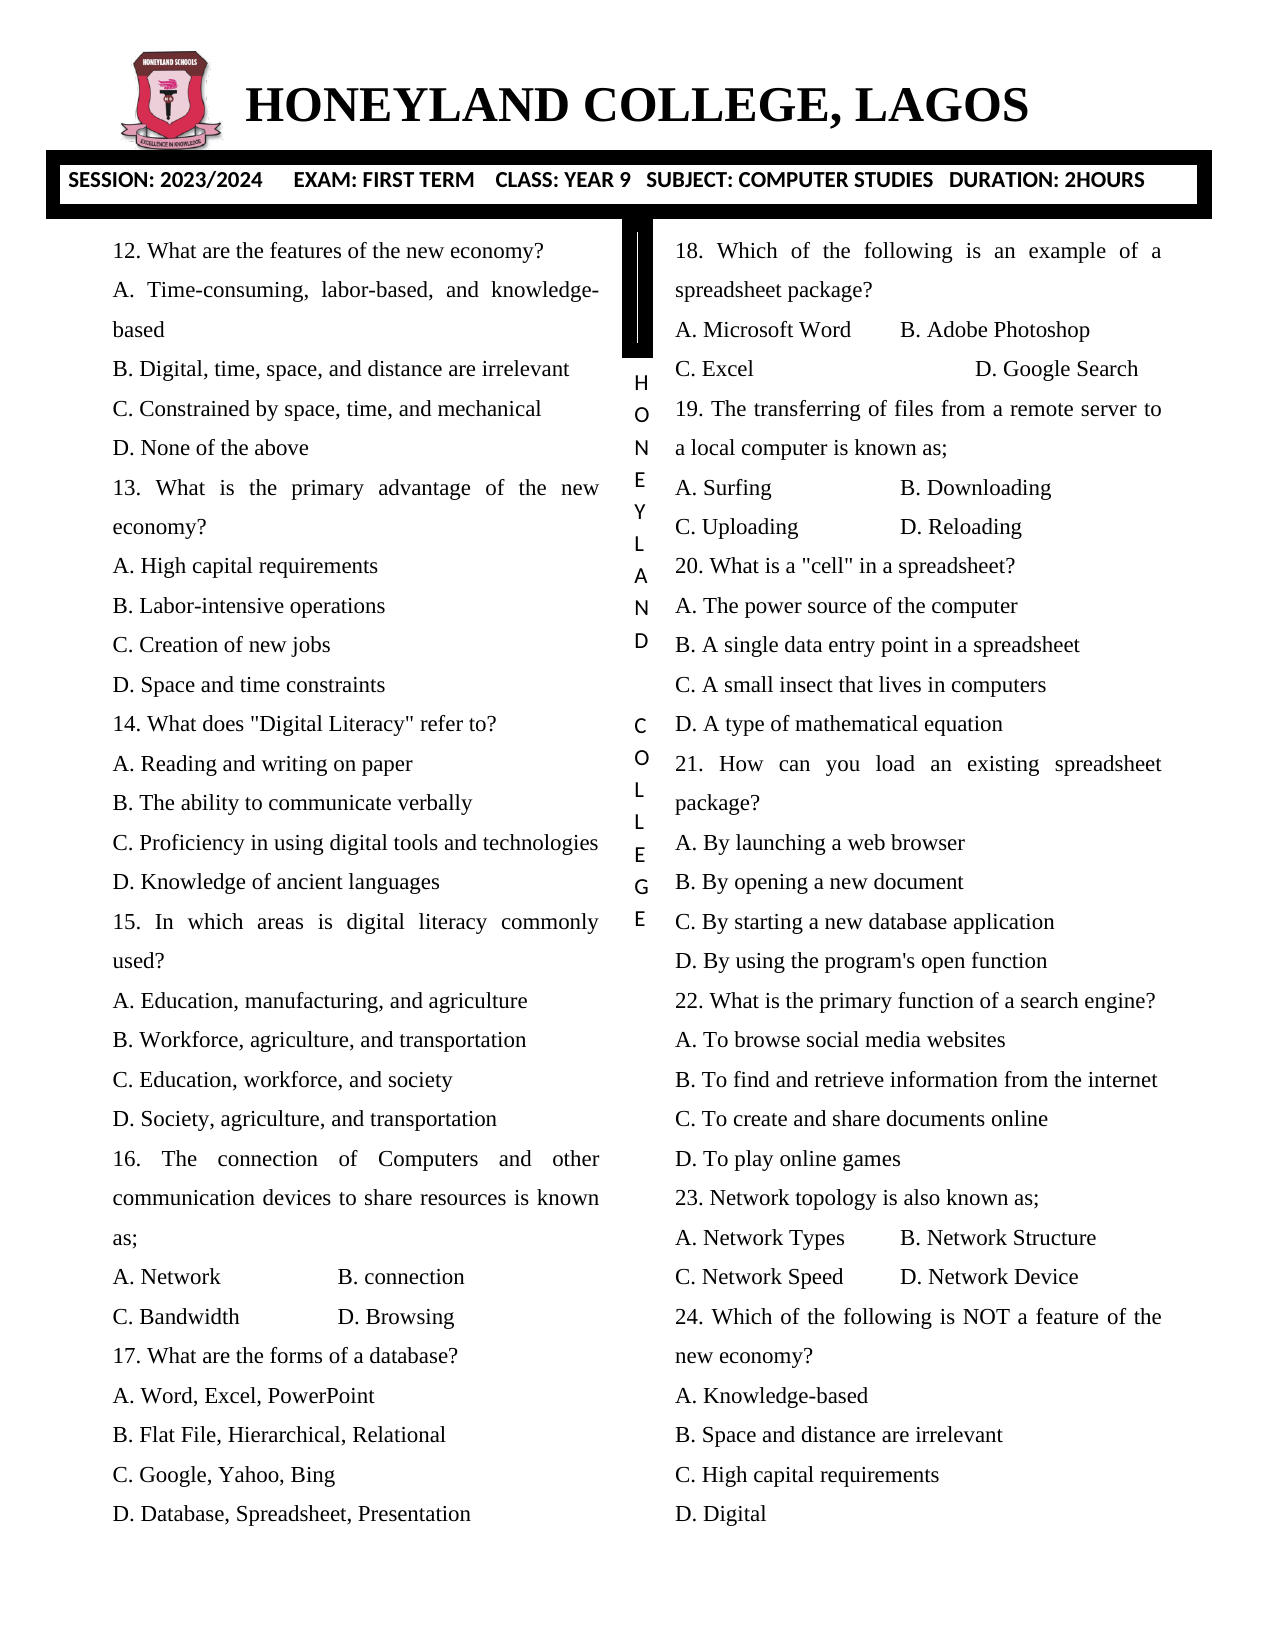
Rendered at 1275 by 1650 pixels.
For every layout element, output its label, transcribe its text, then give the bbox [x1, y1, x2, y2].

text 15. In which areas is digital literacy commonly used? [112, 908, 600, 974]
text C. A small insect that lives in computers [675, 671, 1162, 697]
text 22. What is the primary function of a search engine? [675, 987, 1162, 1013]
text A. By launching a web browser [675, 829, 1162, 855]
text C. High capital requirements [675, 1461, 1162, 1487]
text A. Microsoft Word B. Adobe Photoshop [675, 316, 1162, 342]
text C. Network Speed D. Network Device [675, 1263, 1162, 1289]
text C. Constrained by space, time, and mechanical [112, 395, 600, 421]
text C. To create and share documents online [675, 1105, 1162, 1132]
text A. Network B. connection [112, 1263, 600, 1289]
text C. Excel D. Google Search [675, 355, 1162, 382]
text A. The power source of the computer [675, 592, 1162, 618]
text A. Reading and writing on paper [112, 750, 600, 776]
text A. High capital requirements [112, 553, 600, 579]
text D. Knowledge of ancient languages [112, 868, 600, 895]
text B. Flat File, Hierarchical, Relational [112, 1421, 600, 1447]
text C. By starting a new database application [675, 908, 1162, 934]
text 17. What are the forms of a database? [112, 1342, 600, 1368]
text 12. What are the features of the new economy? [112, 237, 600, 263]
text B. A single data entry point in a spreadsheet [675, 632, 1162, 658]
text A. Education, manufacturing, and agriculture [112, 987, 600, 1013]
text B. Digital, time, space, and distance are irrelevant [112, 355, 600, 382]
text B. By opening a new document [675, 868, 1162, 895]
text A. Word, Excel, PowerPoint [112, 1382, 600, 1408]
text 19. The transferring of files from a remote server to a local computer is known as; [675, 395, 1162, 461]
text C. Education, workforce, and society [112, 1066, 600, 1092]
text D. Database, Spreadsheet, Presentation [112, 1500, 600, 1526]
text B. Labor-intensive operations [112, 592, 600, 618]
text D. Space and time constraints [112, 671, 600, 697]
text A. Surfing B. Downloading [675, 474, 1162, 500]
text 24. Which of the following is NOT a feature of the new economy? [675, 1303, 1162, 1368]
text 13. What is the primary advantage of the new economy? [112, 474, 600, 539]
text D. By using the program's open function [675, 947, 1162, 974]
text C. Proficiency in using digital tools and technologies [112, 829, 600, 855]
text D. Digital [675, 1500, 1162, 1526]
text C. Google, Yahoo, Bing [112, 1461, 600, 1487]
text D. Society, agriculture, and transportation [112, 1105, 600, 1132]
text D. None of the above [112, 434, 600, 461]
text 14. What does "Digital Literacy" refer to? [112, 711, 600, 737]
text C. Bandwidth D. Browsing [112, 1303, 600, 1329]
text 20. What is a "cell" in a spreadsheet? [675, 553, 1162, 579]
text A. Network Types B. Network Structure [675, 1224, 1162, 1250]
text 21. How can you load an existing spreadsheet package? [675, 750, 1162, 816]
text A. To browse social media websites [675, 1026, 1162, 1053]
text B. The ability to communicate verbally [112, 789, 600, 816]
picture [120, 51, 224, 150]
text 16. The connection of Computers and other communication devices to share resources is known as; [112, 1145, 600, 1250]
text B. Space and distance are irrelevant [675, 1421, 1162, 1447]
text B. Workforce, agriculture, and transportation [112, 1026, 600, 1053]
text D. To play online games [675, 1145, 1162, 1171]
text C. Uploading D. Reloading [675, 513, 1162, 539]
text A. Knowledge-based [675, 1382, 1162, 1408]
text B. To find and retrieve information from the internet [675, 1066, 1162, 1092]
text D. A type of mathematical equation [675, 711, 1162, 737]
text 23. Network topology is also known as; [675, 1184, 1162, 1211]
text 18. Which of the following is an example of a spreadsheet package? [675, 237, 1162, 303]
text A. Time-consuming, labor-based, and knowledge-based [112, 276, 600, 342]
text C. Creation of new jobs [112, 632, 600, 658]
